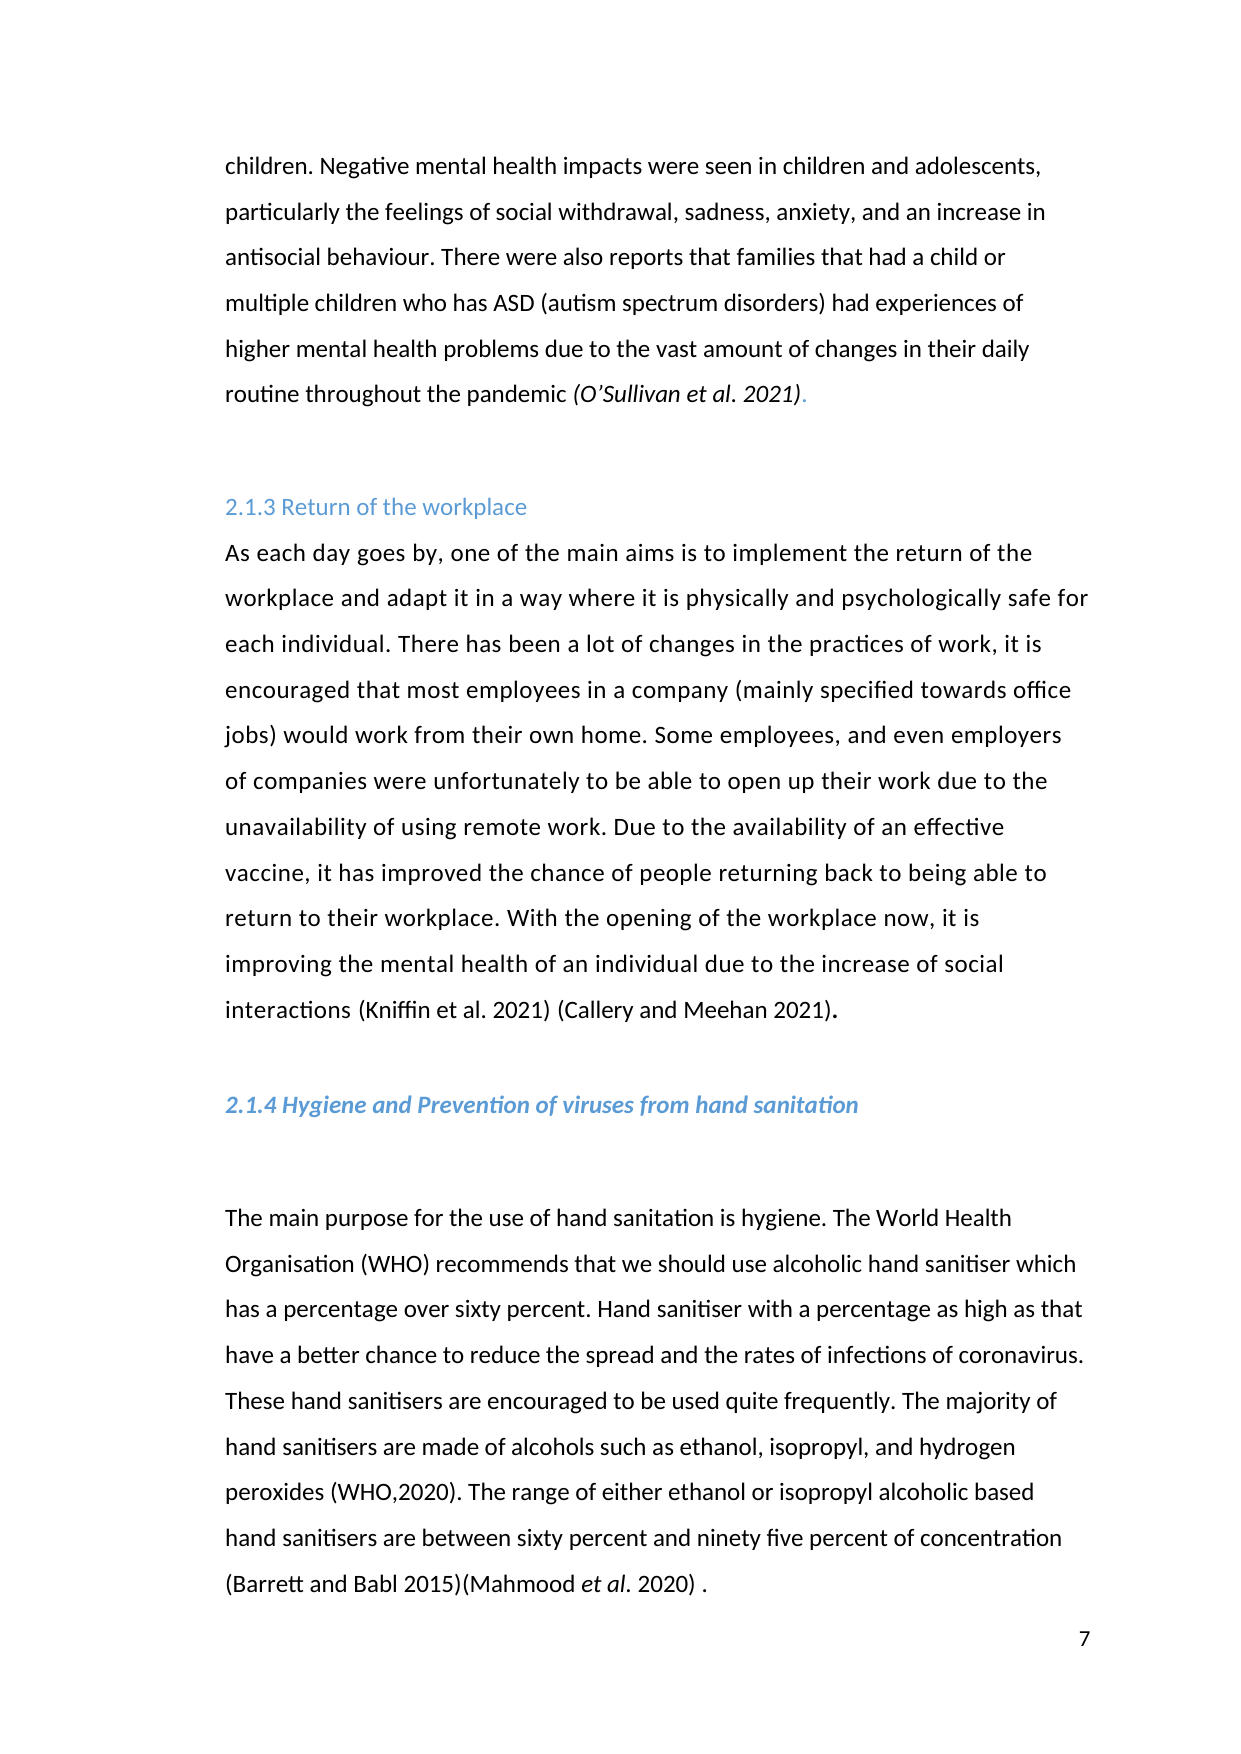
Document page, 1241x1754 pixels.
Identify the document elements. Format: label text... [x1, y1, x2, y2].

list 2.1.3 Return of the workplace [225, 491, 1090, 521]
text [225, 150, 1090, 409]
subtitle 2.1.4 Hygiene and Prevention of viruses from hand sanitation [150, 1090, 1090, 1120]
list As each day goes by, one of the main aims is to implement the return of the workplace and adapt it in a way where it is physically and psychologically safe for each individual. There has been a lot of changes in the practices of work, it is encouraged that most employees in a company (mainly specified towards office jobs) would work from their own home. Some employees, and even employers of companies were unfortunately to be able to open up their work due to the unavailability of using remote work. Due to the availability of an effective vaccine, it has improved the chance of people returning back to being able to return to their workplace. With the opening of the workplace now, it is improving the mental health of an individual due to the increase of social interactions (Kniffin et al. 2021) (Callery and Meehan 2021). [225, 537, 1090, 1024]
text The main purpose for the use of hand sanitation is hygiene. The World Health Organisation (WHO) recommends that we should use alcoholic hand sanitiser which has a percentage over sixty percent. Hand sanitiser with a percentage as high as that have a better chance to reduce the spread and the rates of infections of coronavirus. These hand sanitisers are encouraged to be used quite frequently. The majority of hand sanitisers are made of alcohols such as ethanol, isopropyl, and hydrogen peroxides (WHO,2020). The range of either ethanol or isopropyl alcoholic based hand sanitisers are between sixty percent and ninety five percent of concentration (Barrett and Babl 2015)(Mahmood et al. 2020) . [225, 1202, 1090, 1598]
